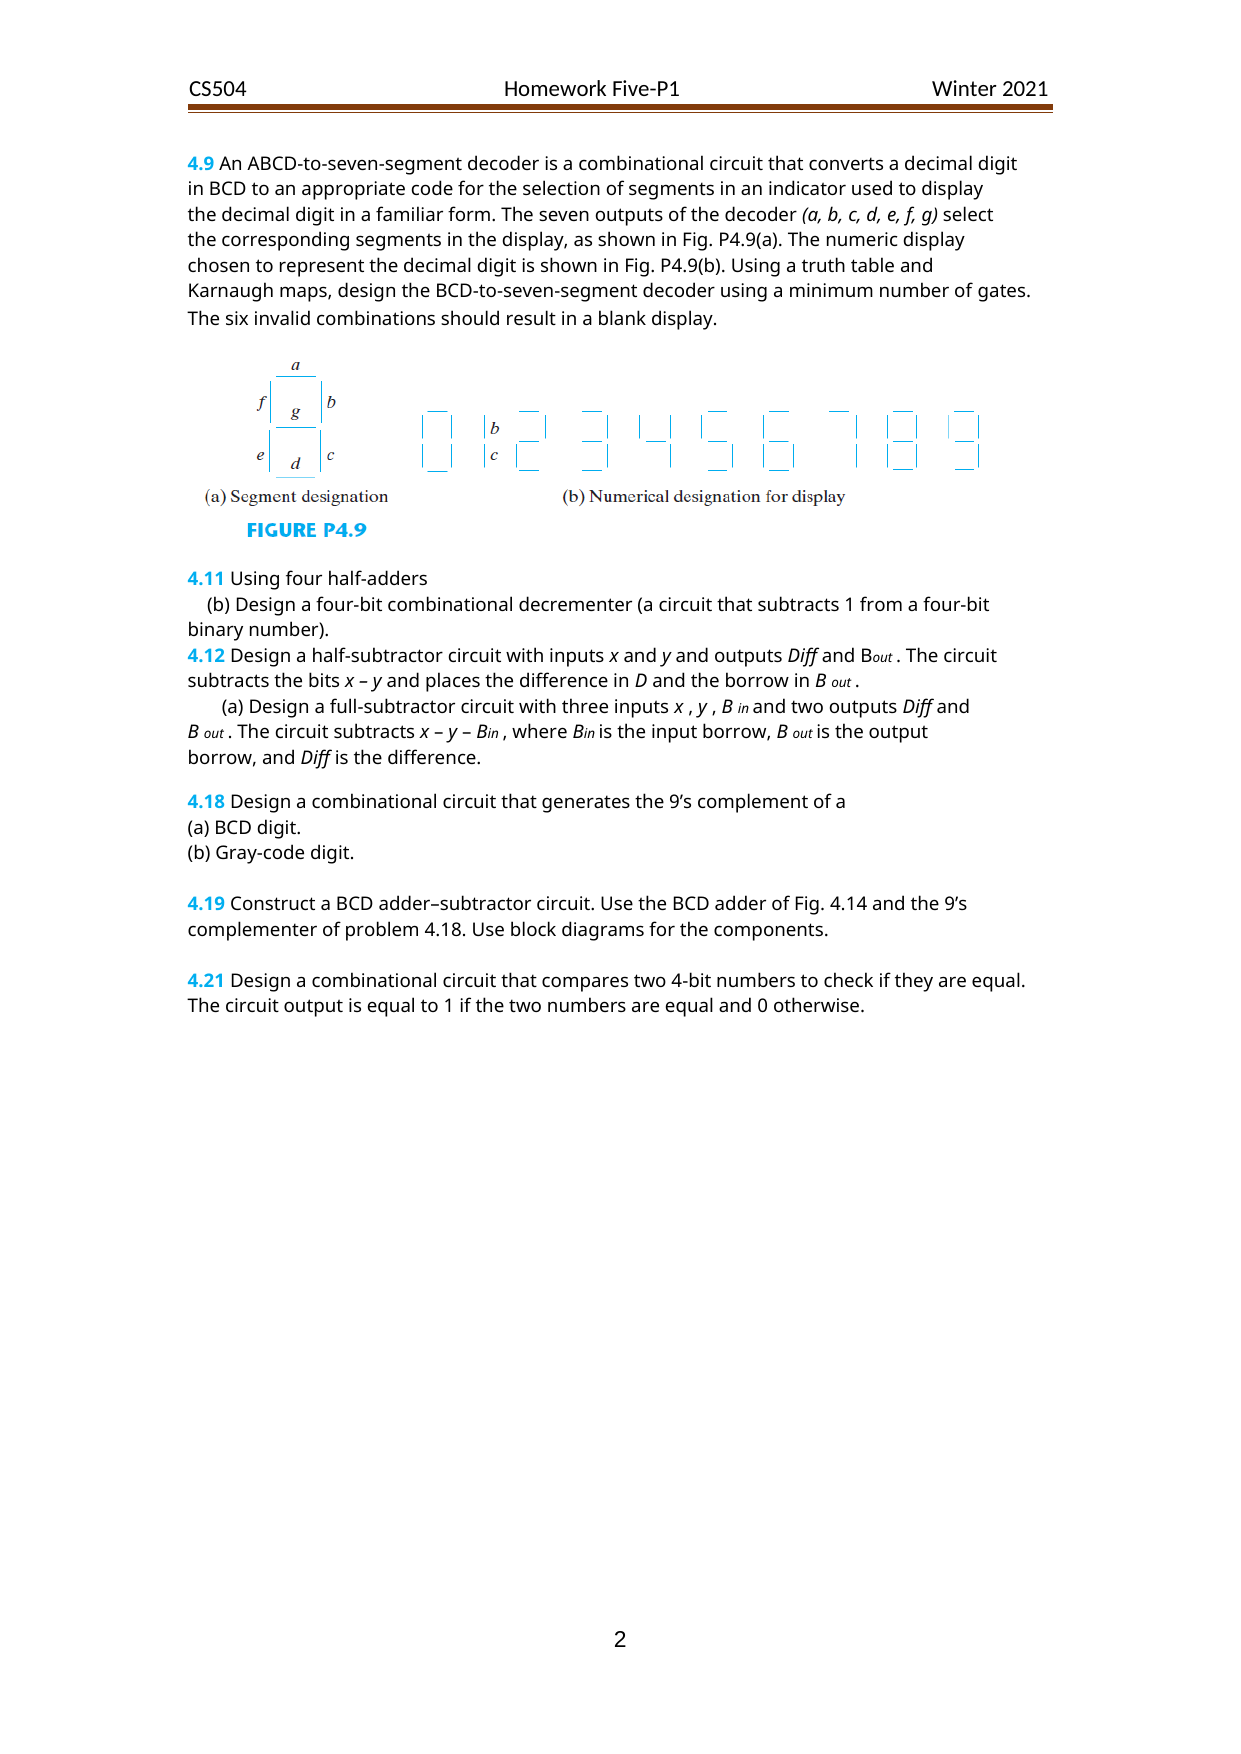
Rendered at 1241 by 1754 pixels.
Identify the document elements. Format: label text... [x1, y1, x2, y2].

text 4.9 An ABCD-to-seven-segment decoder is a combinational circuit that converts a decimal digit [187, 150, 1053, 176]
text complementer of problem 4.18. Use block diagrams for the components. [187, 916, 1053, 942]
text (a) Design a full-subtractor circuit with three inputs x , y , B in and two outputs Diff and [187, 693, 1053, 719]
text Karnaugh maps, design the BCD-to-seven-segment decoder using a minimum number of gates. The six invalid combinations should result in a blank display. [187, 278, 1053, 331]
text The circuit output is equal to 1 if the two numbers are equal and 0 otherwise. [187, 993, 1053, 1018]
text 4.18 Design a combinational circuit that generates the 9’s complement of a [187, 788, 1053, 814]
text (b) Gray-code digit. [187, 839, 1053, 865]
text (a) BCD digit. [187, 814, 1053, 839]
text B out . The circuit subtracts x – y – Bin , where Bin is the input borrow, B out is the output [187, 719, 1053, 744]
text the corresponding segments in the display, as shown in Fig. P4.9(a). The numeric display [187, 227, 1053, 252]
text 4.21 Design a combinational circuit that compares two 4-bit numbers to check if they are equal. [187, 967, 1053, 993]
text 4.11 Using four half-adders [187, 566, 1053, 591]
text subtracts the bits x – y and places the difference in D and the borrow in B out . [187, 668, 1053, 693]
text the decimal digit in a familiar form. The seven outputs of the decoder (a, b, c, d, e, f, g) select [187, 201, 1053, 227]
text 4.12 Design a half-subtractor circuit with inputs x and y and outputs Diff and Bout . The circuit [187, 642, 1053, 668]
text in BCD to an appropriate code for the selection of segments in an indicator used to display [187, 176, 1053, 201]
picture [187, 349, 1009, 547]
text 4.19 Construct a BCD adder–subtractor circuit. Use the BCD adder of Fig. 4.14 and the 9’s [187, 891, 1053, 916]
text binary number). [187, 617, 1053, 642]
text (b) Design a four-bit combinational decrementer (a circuit that subtracts 1 from a four-bit [187, 591, 1053, 617]
text chosen to represent the decimal digit is shown in Fig. P4.9(b). Using a truth table and [187, 252, 1053, 278]
text borrow, and Diff is the difference. [187, 744, 1053, 770]
